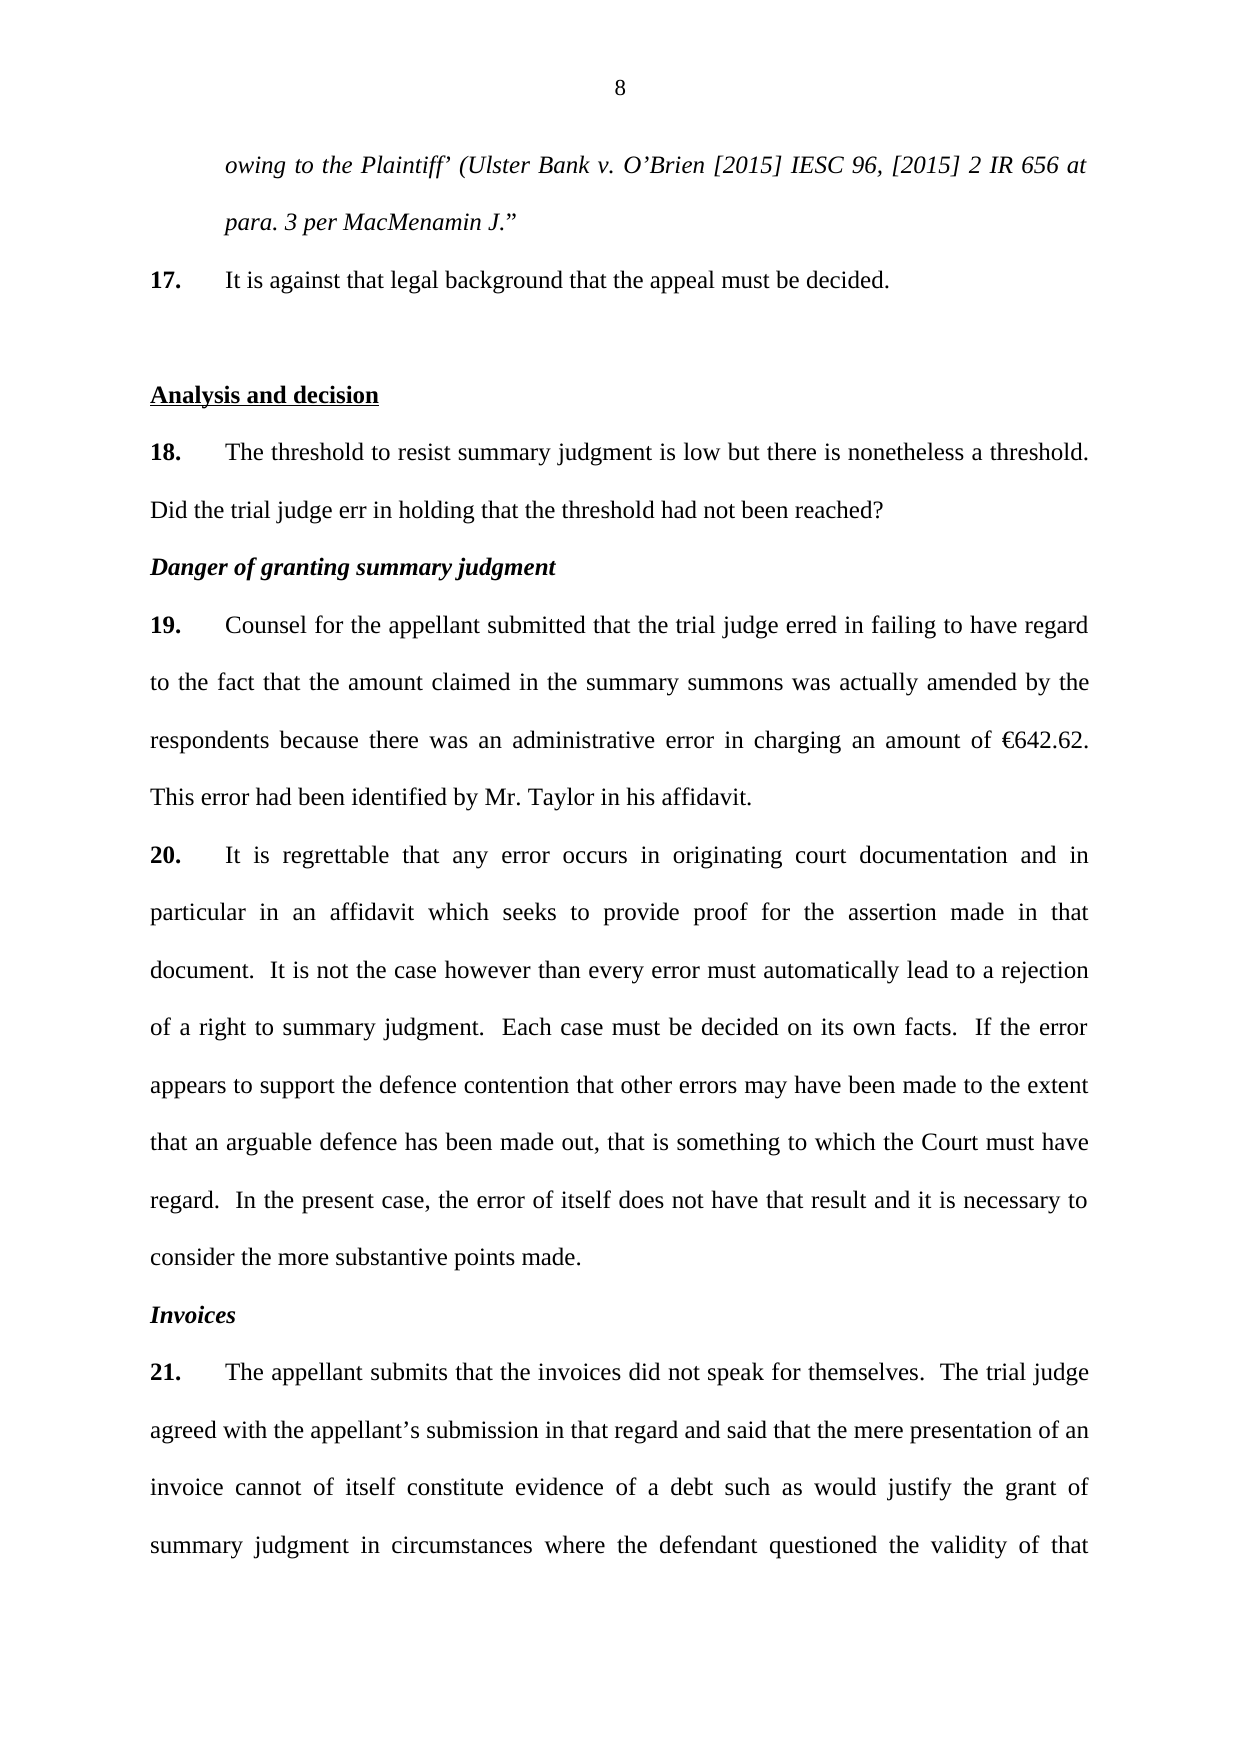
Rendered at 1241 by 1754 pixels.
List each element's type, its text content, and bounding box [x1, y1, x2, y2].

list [150, 1357, 1090, 1559]
list The threshold to resist summary judgment is low but there is nonetheless a threshold. Did the trial judge err in holding that the threshold had not been reached? [150, 437, 1090, 524]
text Invoices [150, 1300, 1090, 1329]
text Analysis and decision [150, 380, 1090, 409]
list It is regrettable that any error occurs in originating court documentation and in particular in an affidavit which seeks to provide proof for the assertion made in that document. It is not the case however than every error must automatically lead to a rejection of a right to summary judgment. Each case must be decided on its own facts. If the error appears to support the defence contention that other errors may have been made to the extent that an arguable defence has been made out, that is something to which the Court must have regard. In the present case, the error of itself does not have that result and it is necessary to consider the more substantive points made. [150, 840, 1090, 1271]
text Danger of granting summary judgment [150, 552, 1090, 581]
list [225, 150, 1090, 236]
list It is against that legal background that the appeal must be decided. [150, 265, 1090, 294]
list Counsel for the appellant submitted that the trial judge erred in failing to have regard to the fact that the amount claimed in the summary summons was actually amended by the respondents because there was an administrative error in charging an amount of €642.62. This error had been identified by Mr. Taylor in his affidavit. [150, 610, 1090, 811]
